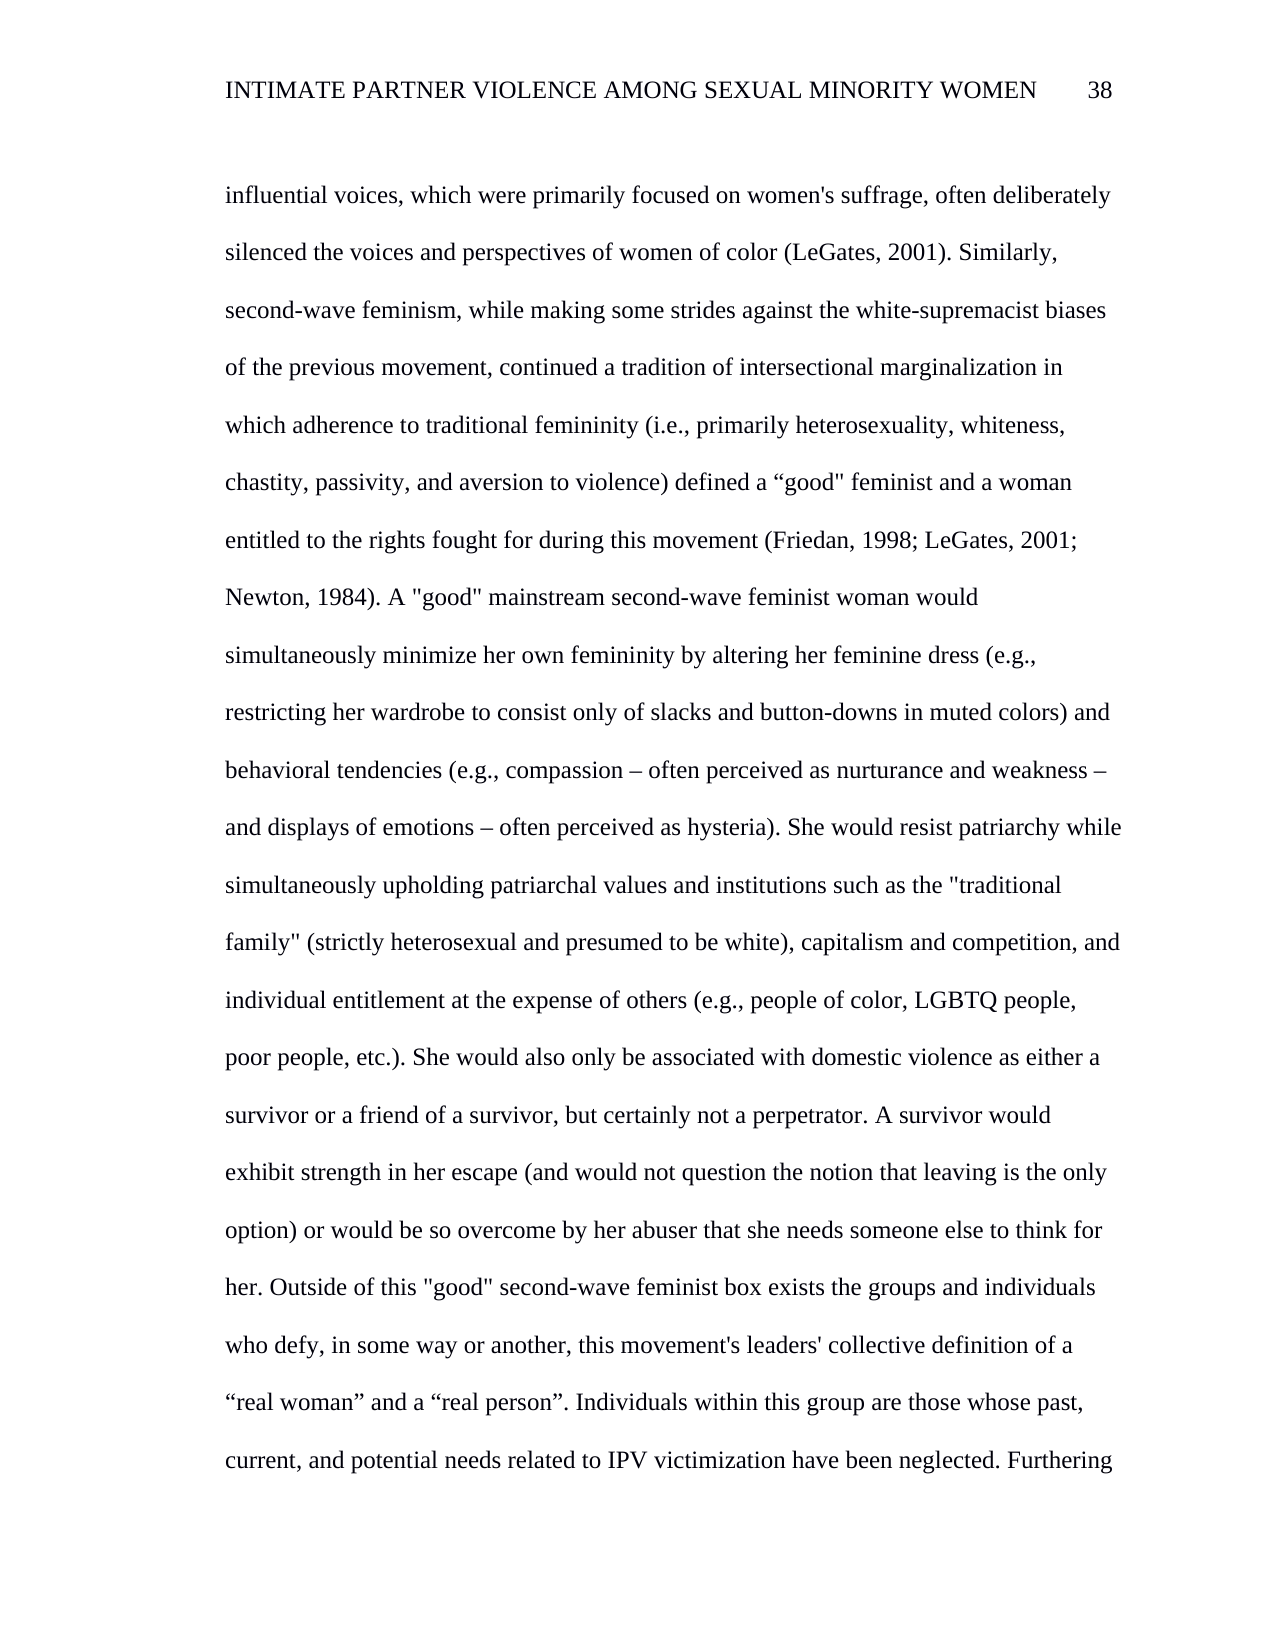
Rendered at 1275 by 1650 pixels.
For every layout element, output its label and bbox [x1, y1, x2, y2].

text [225, 180, 1125, 1474]
